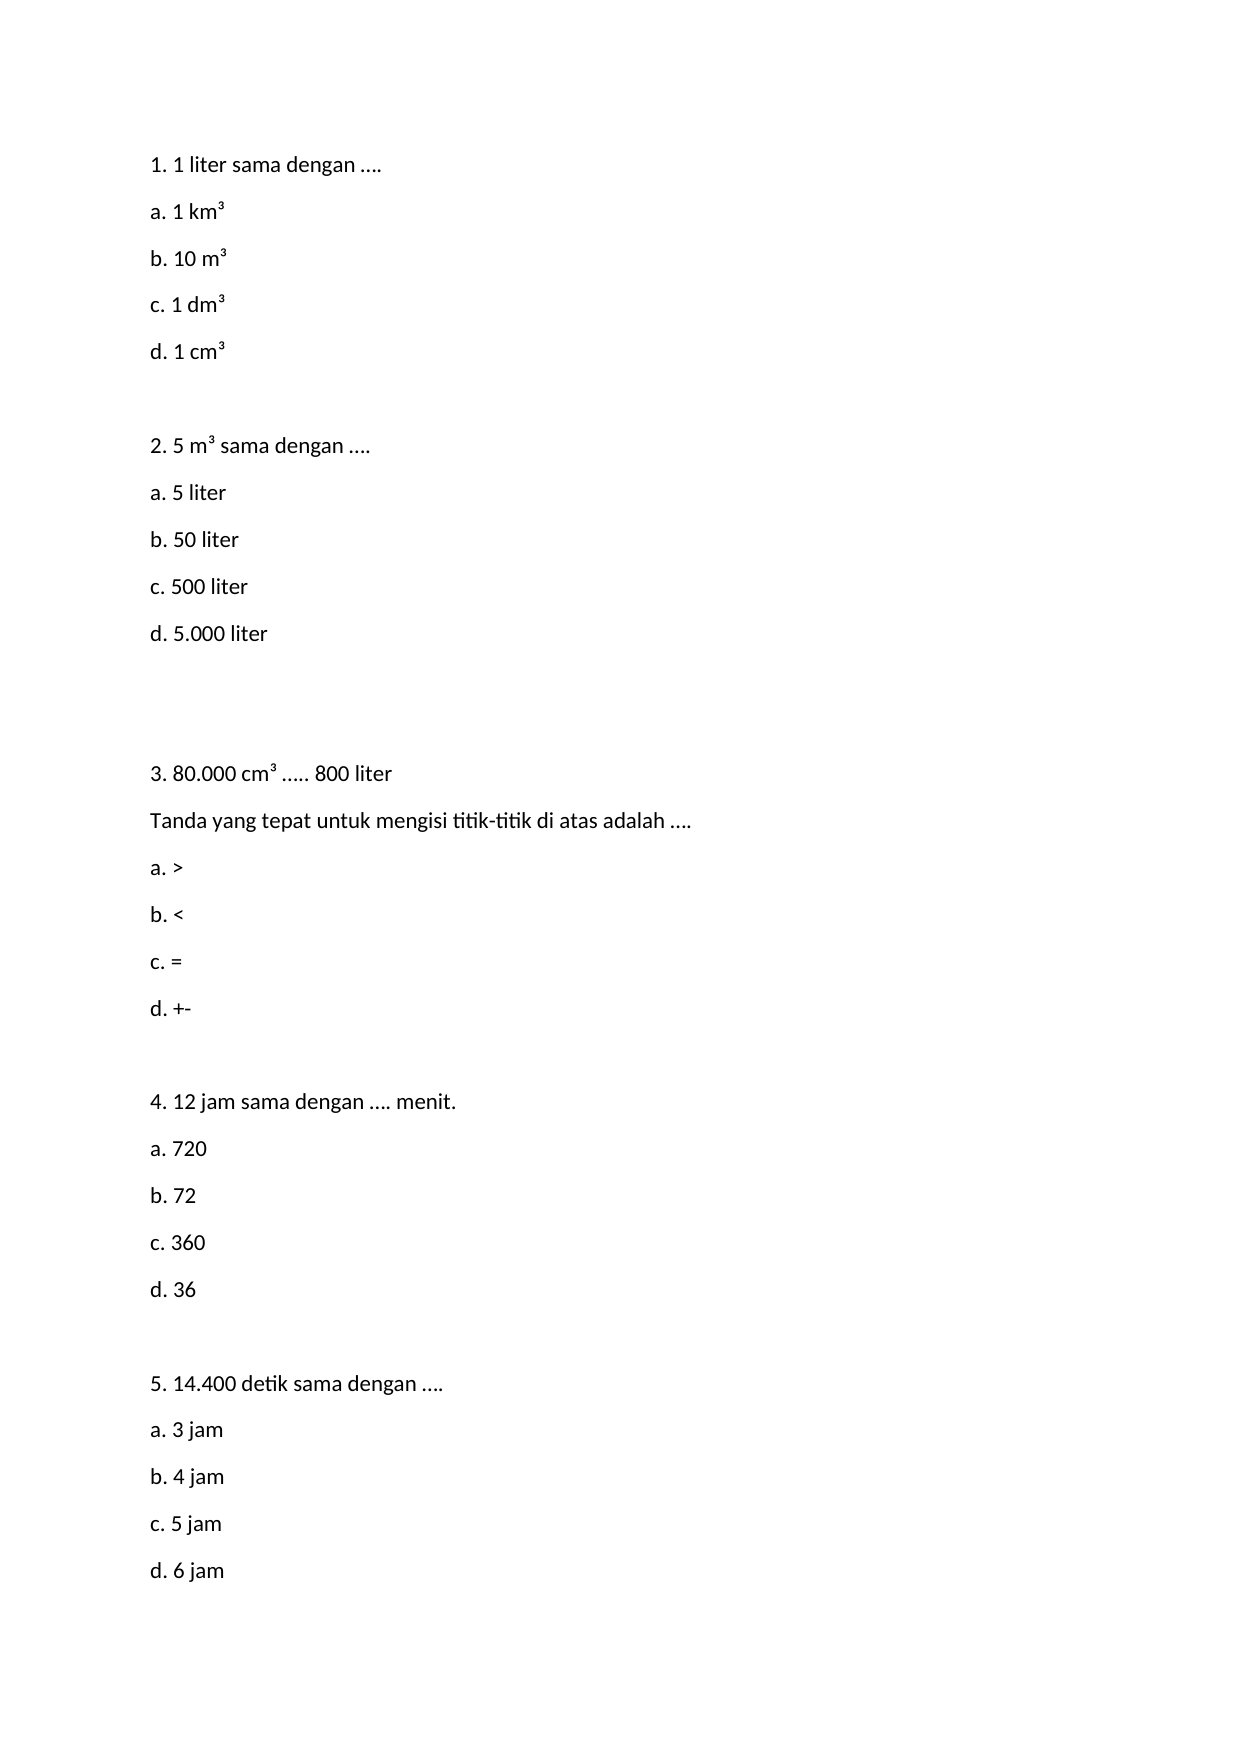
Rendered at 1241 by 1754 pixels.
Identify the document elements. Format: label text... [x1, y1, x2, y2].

text d. 6 jam [150, 1556, 1090, 1584]
text c. 5 jam [150, 1509, 1090, 1537]
text b. 50 liter [150, 525, 1090, 553]
text c. = [150, 947, 1090, 975]
text d. 1 cm³ [150, 337, 1090, 366]
text b. 10 m³ [150, 244, 1090, 272]
text 1. 1 liter sama dengan …. [150, 150, 1090, 178]
text b. < [150, 900, 1090, 928]
text d. 36 [150, 1275, 1090, 1303]
text b. 72 [150, 1181, 1090, 1209]
text d. +- [150, 994, 1090, 1022]
text c. 360 [150, 1228, 1090, 1256]
text 2. 5 m³ sama dengan …. [150, 431, 1090, 459]
text a. > [150, 853, 1090, 881]
text 5. 14.400 detik sama dengan …. [150, 1369, 1090, 1397]
text a. 3 jam [150, 1416, 1090, 1444]
text a. 720 [150, 1134, 1090, 1162]
text d. 5.000 liter [150, 619, 1090, 647]
text b. 4 jam [150, 1462, 1090, 1491]
text a. 1 km³ [150, 197, 1090, 225]
text c. 500 liter [150, 572, 1090, 600]
text a. 5 liter [150, 478, 1090, 506]
text c. 1 dm³ [150, 291, 1090, 319]
text 4. 12 jam sama dengan …. menit. [150, 1087, 1090, 1116]
text Tanda yang tepat untuk mengisi titik-titik di atas adalah …. [150, 806, 1090, 834]
text 3. 80.000 cm³ ….. 800 liter [150, 759, 1090, 787]
